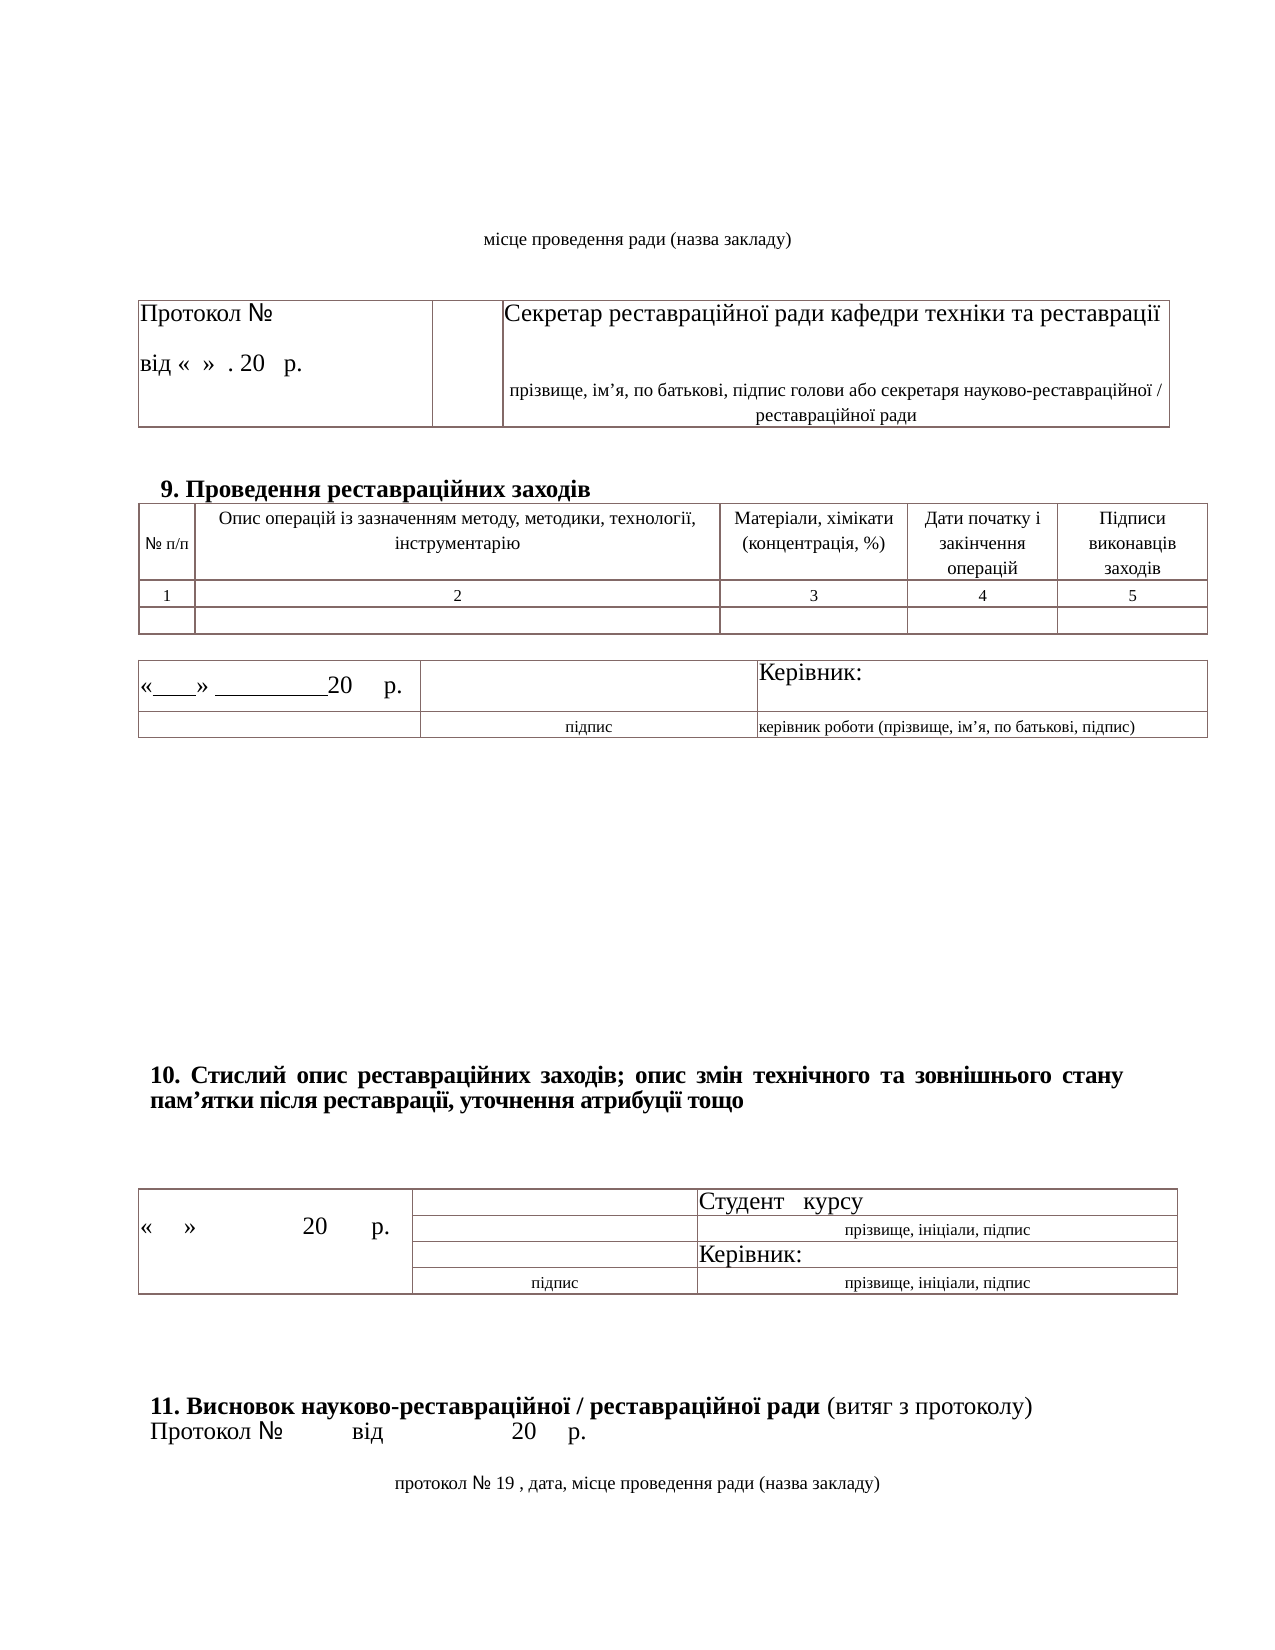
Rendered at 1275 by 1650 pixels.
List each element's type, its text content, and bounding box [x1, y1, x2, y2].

table_cell 5 [1058, 581, 1207, 606]
table_cell [413, 1242, 697, 1267]
table_cell 2 [196, 581, 719, 606]
table_cell Керівник: [698, 1242, 1177, 1267]
table_header « » 20 р. [139, 1190, 412, 1293]
table_header Керівник: [758, 661, 1207, 711]
table_cell 3 [721, 581, 907, 606]
table_cell 1 [140, 581, 194, 606]
text протокол № 19 , дата, місце проведення ради (назва закладу) [150, 1469, 1125, 1494]
text Протокол № від 20 р. [150, 1419, 1125, 1444]
table_header Студент курсу [698, 1190, 1177, 1214]
table_header Підписи виконавців заходів [1058, 504, 1207, 579]
table_header Протокол № від « » . 20 р. [139, 301, 432, 426]
table_header Дати початку і закінчення операцій [908, 504, 1057, 579]
table_header [433, 301, 502, 426]
table_cell підпис [421, 712, 757, 737]
table_header № п/п [140, 504, 194, 579]
table_cell [139, 712, 420, 737]
text 10. Стислий опис реставраційних заходів; опис змін технічного та зовнішнього стану пам’ятки після реставрації, уточнення атрибуції тощо [150, 1063, 1125, 1113]
text місце проведення ради (назва закладу) [150, 225, 1125, 250]
table_header Секретар реставраційної ради кафедри техніки та реставрації прізвище, ім’я, по батькові, підпис голови або секретаря науково-реставраційної / реставраційної ради [504, 301, 1169, 426]
text 11. Висновок науково-реставраційної / реставраційної ради (витяг з протоколу) [150, 1394, 1125, 1419]
table_cell [1058, 608, 1207, 633]
table_cell підпис [413, 1268, 697, 1293]
table_cell [721, 608, 907, 633]
table_cell [196, 608, 719, 633]
table_cell керівник роботи (прізвище, ім’я, по батькові, підпис) [758, 712, 1207, 737]
table_cell прізвище, ініціали, підпис [698, 1268, 1177, 1293]
table_cell [908, 608, 1057, 633]
table_header [421, 661, 757, 711]
table_header [413, 1190, 697, 1214]
table_header « » 20 р. [139, 661, 420, 711]
table_cell [413, 1216, 697, 1241]
table_header Опис операцій із зазначенням методу, методики, технології, інструментарію [196, 504, 719, 579]
table_header Матеріали, хімікати (концентрація, %) [721, 504, 907, 579]
table_cell 4 [908, 581, 1057, 606]
text 9. Проведення реставраційних заходів [160, 477, 1125, 502]
table_cell [140, 608, 194, 633]
table_cell прізвище, ініціали, підпис [698, 1216, 1177, 1241]
